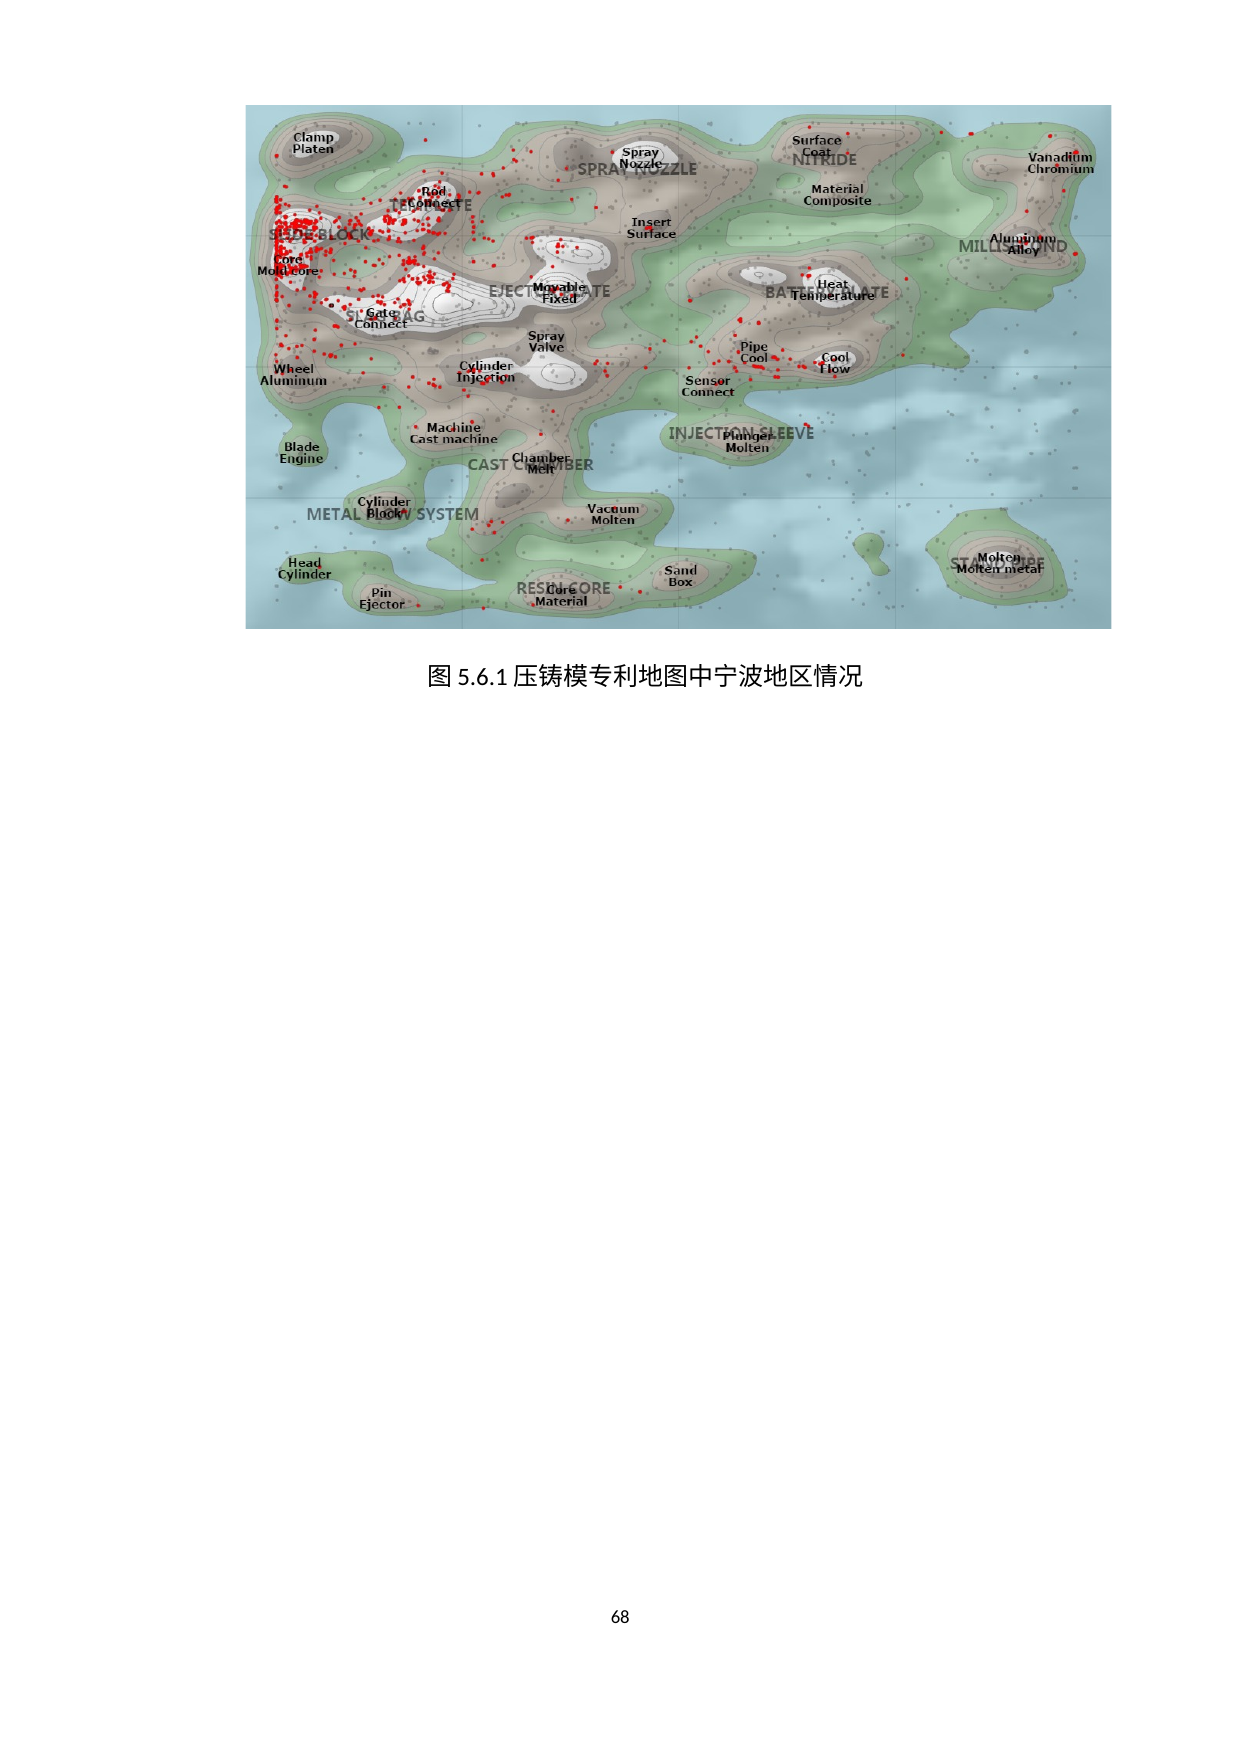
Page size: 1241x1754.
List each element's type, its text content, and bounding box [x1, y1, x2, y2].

text 图5.6.1 压铸模专利地图中宁波地区情况 [187, 642, 1053, 707]
picture [245, 105, 1112, 629]
